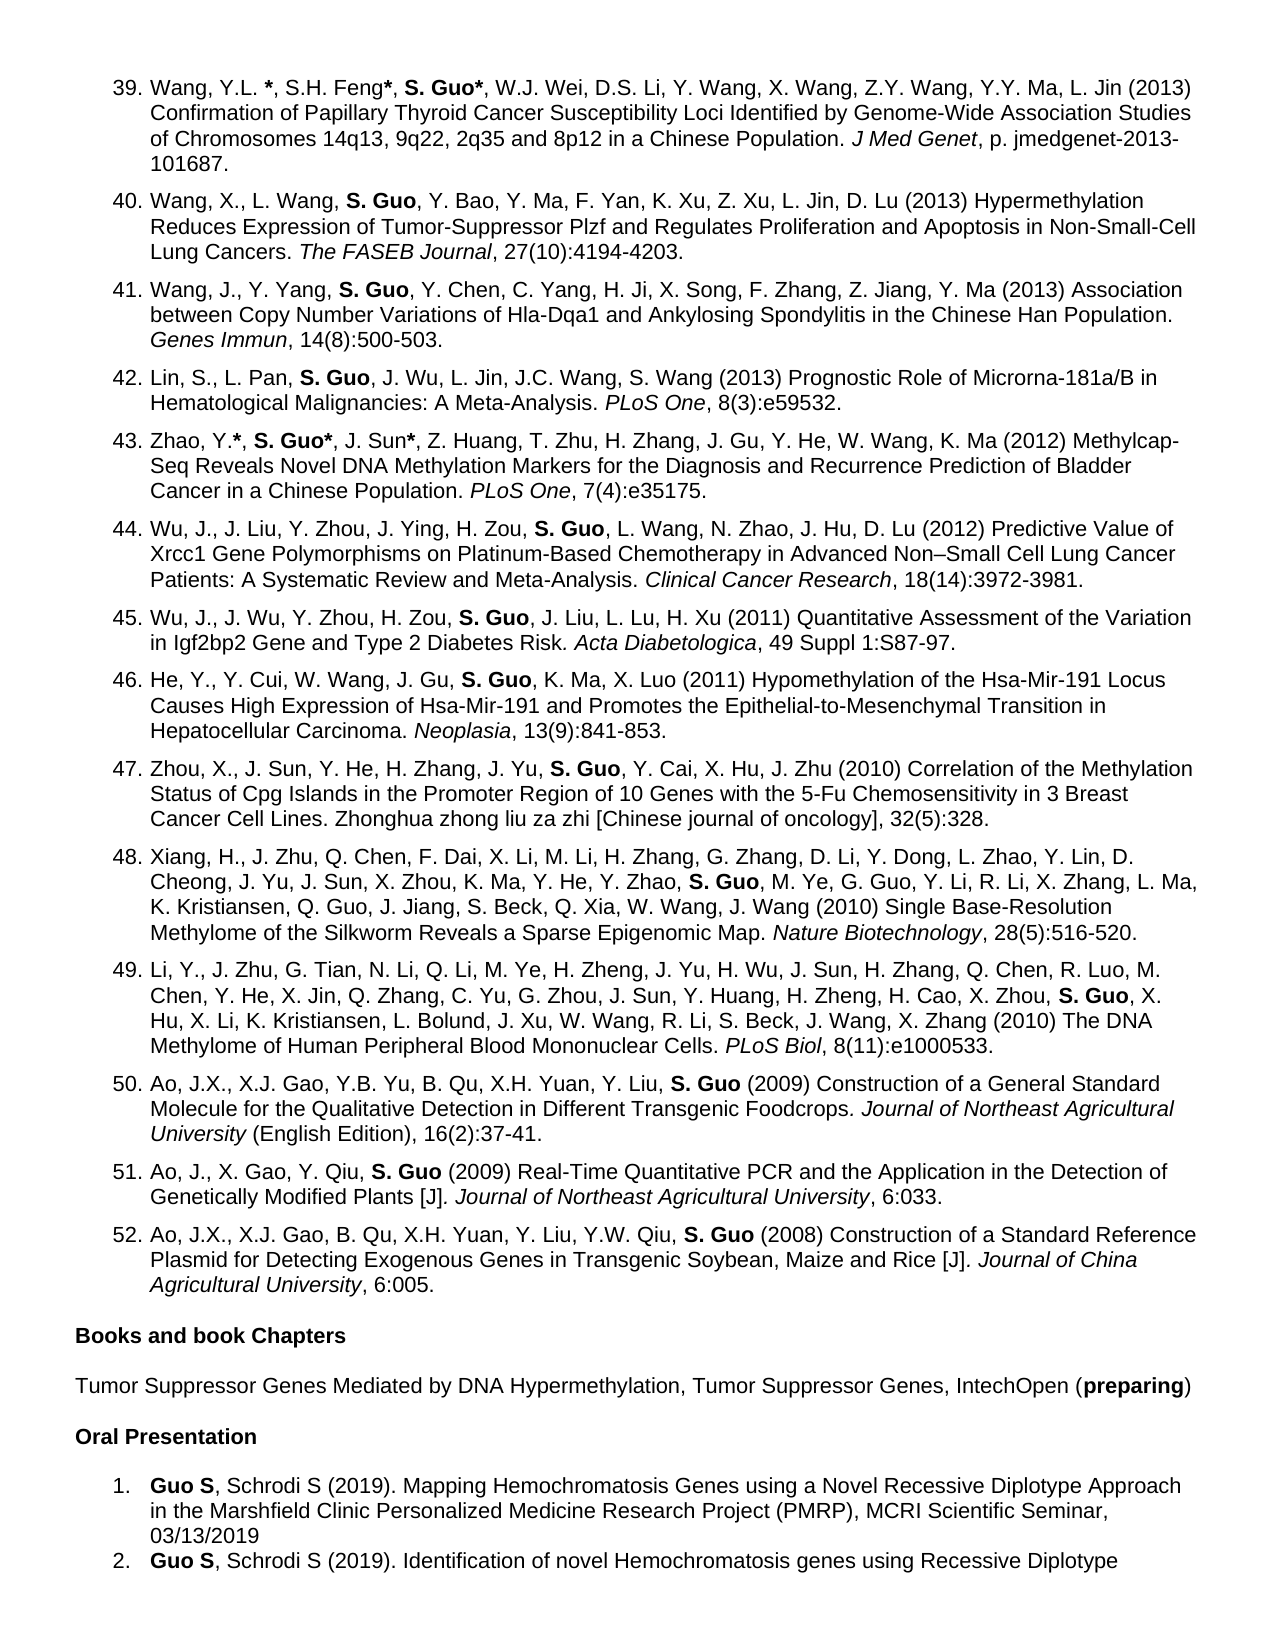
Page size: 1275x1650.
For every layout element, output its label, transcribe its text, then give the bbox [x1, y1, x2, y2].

list Xiang, H., J. Zhu, Q. Chen, F. Dai, X. Li, M. Li, H. Zhang, G. Zhang, D. Li, Y. Dong, L. Zhao, Y. Lin, D. Cheong, J. Yu, J. Sun, X. Zhou, K. Ma, Y. He, Y. Zhao, S. Guo, M. Ye, G. Guo, Y. Li, R. Li, X. Zhang, L. Ma, K. Kristiansen, Q. Guo, J. Jiang, S. Beck, Q. Xia, W. Wang, J. Wang (2010) Single Base-Resolution Methylome of the Silkworm Reveals a Sparse Epigenomic Map. Nature Biotechnology, 28(5):516-520. [112, 844, 1200, 945]
text Tumor Suppressor Genes Mediated by DNA Hypermethylation, Tumor Suppressor Genes, IntechOpen (preparing) [75, 1373, 1200, 1398]
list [112, 1548, 1200, 1574]
list Ao, J.X., X.J. Gao, Y.B. Yu, B. Qu, X.H. Yuan, Y. Liu, S. Guo (2009) Construction of a General Standard Molecule for the Qualitative Detection in Different Transgenic Foodcrops. Journal of Northeast Agricultural University (English Edition), 16(2):37-41. [112, 1071, 1200, 1146]
list Wang, J., Y. Yang, S. Guo, Y. Chen, C. Yang, H. Ji, X. Song, F. Zhang, Z. Jiang, Y. Ma (2013) Association between Copy Number Variations of Hla-Dqa1 and Ankylosing Spondylitis in the Chinese Han Population. Genes Immun, 14(8):500-503. [112, 277, 1200, 352]
list Guo S, Schrodi S (2019). Mapping Hemochromatosis Genes using a Novel Recessive Diplotype Approach in the Marshfield Clinic Personalized Medicine Research Project (PMRP), MCRI Scientific Seminar, 03/13/2019 [112, 1473, 1200, 1548]
list Zhao, Y.*, S. Guo*, J. Sun*, Z. Huang, T. Zhu, H. Zhang, J. Gu, Y. He, W. Wang, K. Ma (2012) Methylcap-Seq Reveals Novel DNA Methylation Markers for the Diagnosis and Recurrence Prediction of Bladder Cancer in a Chinese Population. PLoS One, 7(4):e35175. [112, 428, 1200, 503]
list Zhou, X., J. Sun, Y. He, H. Zhang, J. Yu, S. Guo, Y. Cai, X. Hu, J. Zhu (2010) Correlation of the Methylation Status of Cpg Islands in the Promoter Region of 10 Genes with the 5-Fu Chemosensitivity in 3 Breast Cancer Cell Lines. Zhonghua zhong liu za zhi [Chinese journal of oncology], 32(5):328. [112, 756, 1200, 831]
list Wu, J., J. Liu, Y. Zhou, J. Ying, H. Zou, S. Guo, L. Wang, N. Zhao, J. Hu, D. Lu (2012) Predictive Value of Xrcc1 Gene Polymorphisms on Platinum-Based Chemotherapy in Advanced Non–Small Cell Lung Cancer Patients: A Systematic Review and Meta-Analysis. Clinical Cancer Research, 18(14):3972-3981. [112, 516, 1200, 592]
list Li, Y., J. Zhu, G. Tian, N. Li, Q. Li, M. Ye, H. Zheng, J. Yu, H. Wu, J. Sun, H. Zhang, Q. Chen, R. Luo, M. Chen, Y. He, X. Jin, Q. Zhang, C. Yu, G. Zhou, J. Sun, Y. Huang, H. Zheng, H. Cao, X. Zhou, S. Guo, X. Hu, X. Li, K. Kristiansen, L. Bolund, J. Xu, W. Wang, R. Li, S. Beck, J. Wang, X. Zhang (2010) The DNA Methylome of Human Peripheral Blood Mononuclear Cells. PLoS Biol, 8(11):e1000533. [112, 957, 1200, 1058]
list Ao, J.X., X.J. Gao, B. Qu, X.H. Yuan, Y. Liu, Y.W. Qiu, S. Guo (2008) Construction of a Standard Reference Plasmid for Detecting Exogenous Genes in Transgenic Soybean, Maize and Rice [J]. Journal of China Agricultural University, 6:005. [112, 1222, 1200, 1298]
list Lin, S., L. Pan, S. Guo, J. Wu, L. Jin, J.C. Wang, S. Wang (2013) Prognostic Role of Microrna-181a/B in Hematological Malignancies: A Meta-Analysis. PLoS One, 8(3):e59532. [112, 365, 1200, 415]
list Ao, J., X. Gao, Y. Qiu, S. Guo (2009) Real-Time Quantitative PCR and the Application in the Detection of Genetically Modified Plants [J]. Journal of Northeast Agricultural University, 6:033. [112, 1159, 1200, 1209]
list Wang, X., L. Wang, S. Guo, Y. Bao, Y. Ma, F. Yan, K. Xu, Z. Xu, L. Jin, D. Lu (2013) Hypermethylation Reduces Expression of Tumor-Suppressor Plzf and Regulates Proliferation and Apoptosis in Non-Small-Cell Lung Cancers. The FASEB Journal, 27(10):4194-4203. [112, 188, 1200, 264]
subtitle Oral Presentation [75, 1424, 1200, 1449]
list He, Y., Y. Cui, W. Wang, J. Gu, S. Guo, K. Ma, X. Luo (2011) Hypomethylation of the Hsa-Mir-191 Locus Causes High Expression of Hsa-Mir-191 and Promotes the Epithelial-to-Mesenchymal Transition in Hepatocellular Carcinoma. Neoplasia, 13(9):841-853. [112, 667, 1200, 743]
list Wu, J., J. Wu, Y. Zhou, H. Zou, S. Guo, J. Liu, L. Lu, H. Xu (2011) Quantitative Assessment of the Variation in Igf2bp2 Gene and Type 2 Diabetes Risk. Acta Diabetologica, 49 Suppl 1:S87-97. [112, 604, 1200, 655]
list Wang, Y.L. *, S.H. Feng*, S. Guo*, W.J. Wei, D.S. Li, Y. Wang, X. Wang, Z.Y. Wang, Y.Y. Ma, L. Jin (2013) Confirmation of Papillary Thyroid Cancer Susceptibility Loci Identified by Genome-Wide Association Studies of Chromosomes 14q13, 9q22, 2q35 and 8p12 in a Chinese Population. J Med Genet, p. jmedgenet-2013-101687. [112, 75, 1200, 176]
subtitle Books and book Chapters [75, 1323, 1200, 1348]
